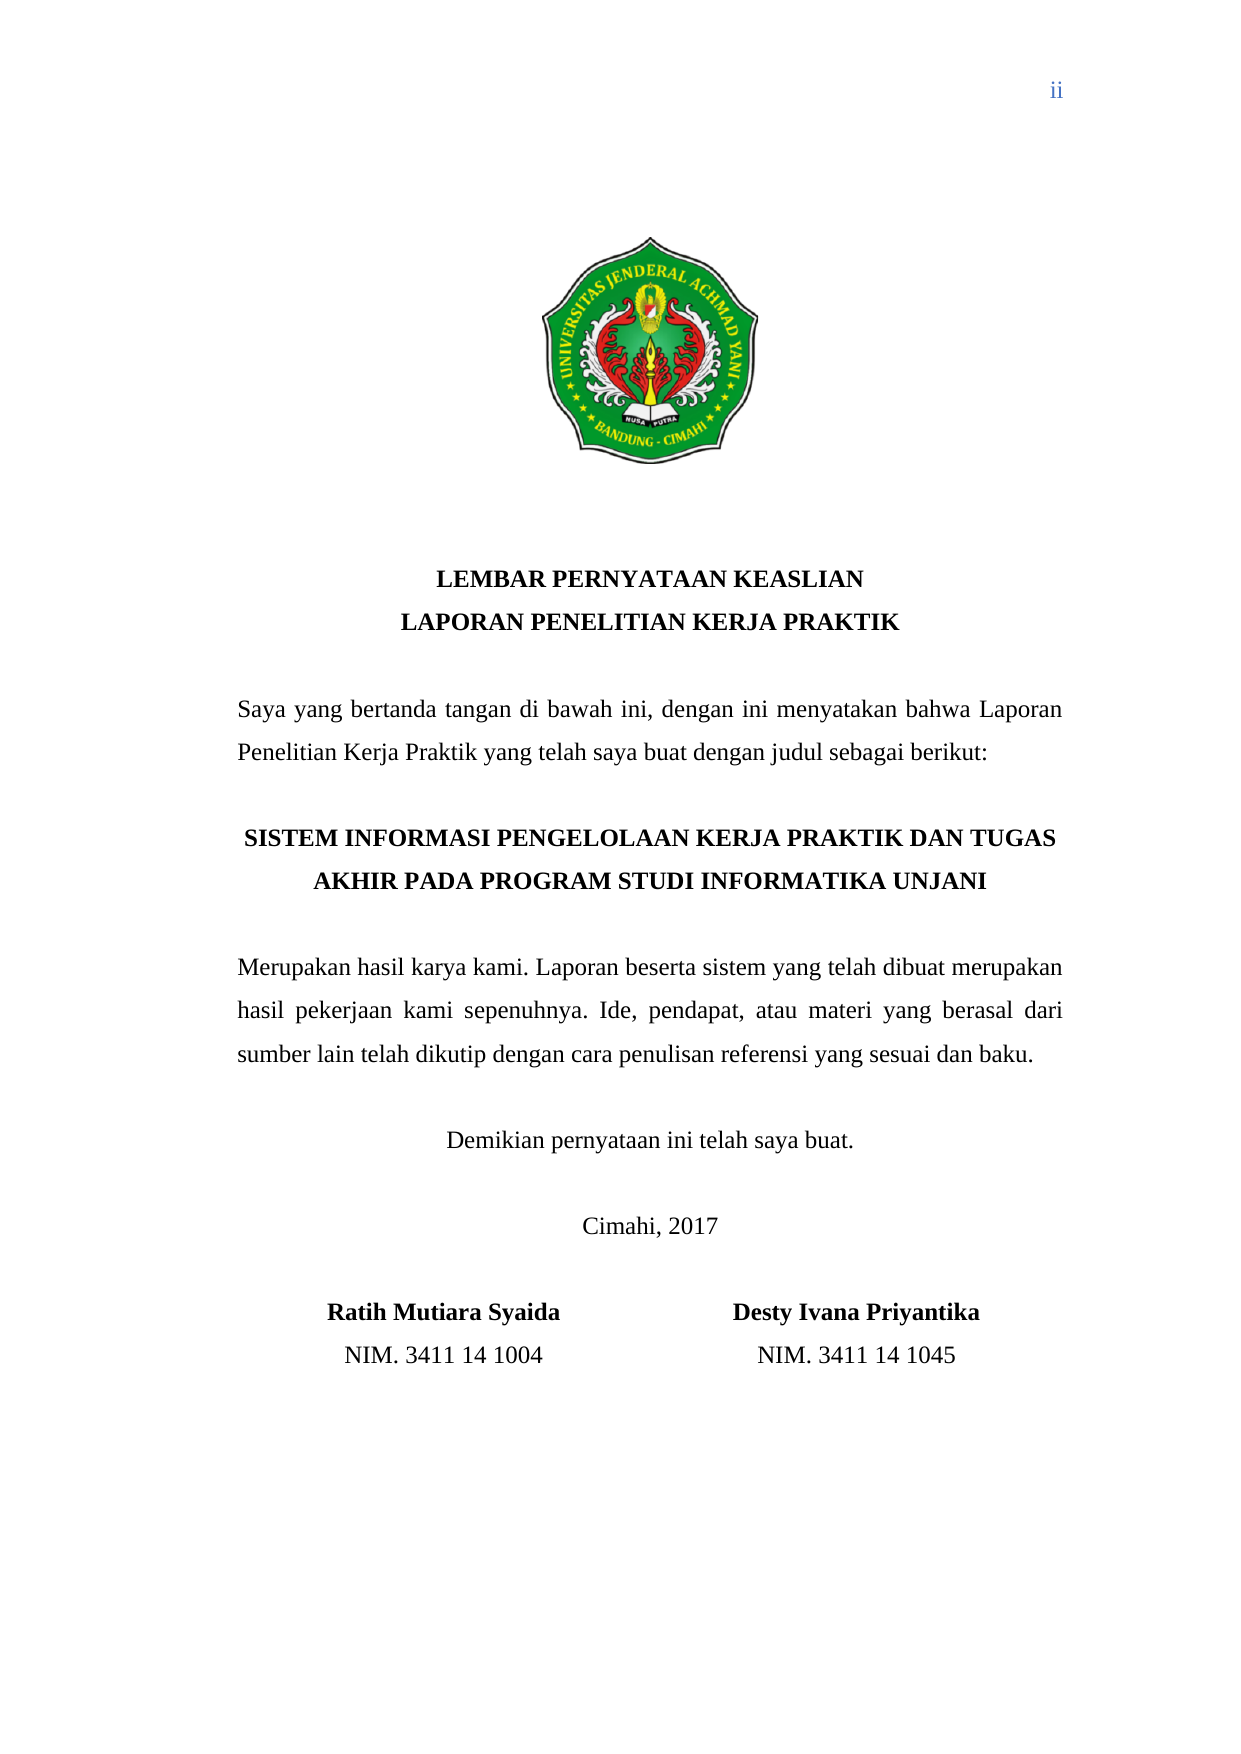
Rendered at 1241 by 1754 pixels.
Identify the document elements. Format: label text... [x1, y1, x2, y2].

text LAPORAN PENELITIAN KERJA PRAKTIK [237, 607, 1063, 636]
text Cimahi, 2017 [237, 1211, 1063, 1240]
table_header Desty Ivana Priyantika NIM. 3411 14 1045 [650, 1298, 1063, 1383]
picture [542, 237, 759, 464]
text Merupakan hasil karya kami. Laporan beserta sistem yang telah dibuat merupakan hasil pekerjaan kami sepenuhnya. Ide, pendapat, atau materi yang berasal dari sumber lain telah dikutip dengan cara penulisan referensi yang sesuai dan baku. [237, 952, 1063, 1067]
text Demikian pernyataan ini telah saya buat. [237, 1125, 1063, 1154]
text LEMBAR PERNYATAAN KEASLIAN [237, 564, 1063, 593]
text SISTEM INFORMASI PENGELOLAAN KERJA PRAKTIK DAN TUGAS AKHIR PADA PROGRAM STUDI INFORMATIKA UNJANI [237, 823, 1063, 895]
table_header Ratih Mutiara Syaida NIM. 3411 14 1004 [237, 1298, 650, 1383]
text Saya yang bertanda tangan di bawah ini, dengan ini menyatakan bahwa Laporan Penelitian Kerja Praktik yang telah saya buat dengan judul sebagai berikut: [237, 694, 1063, 766]
